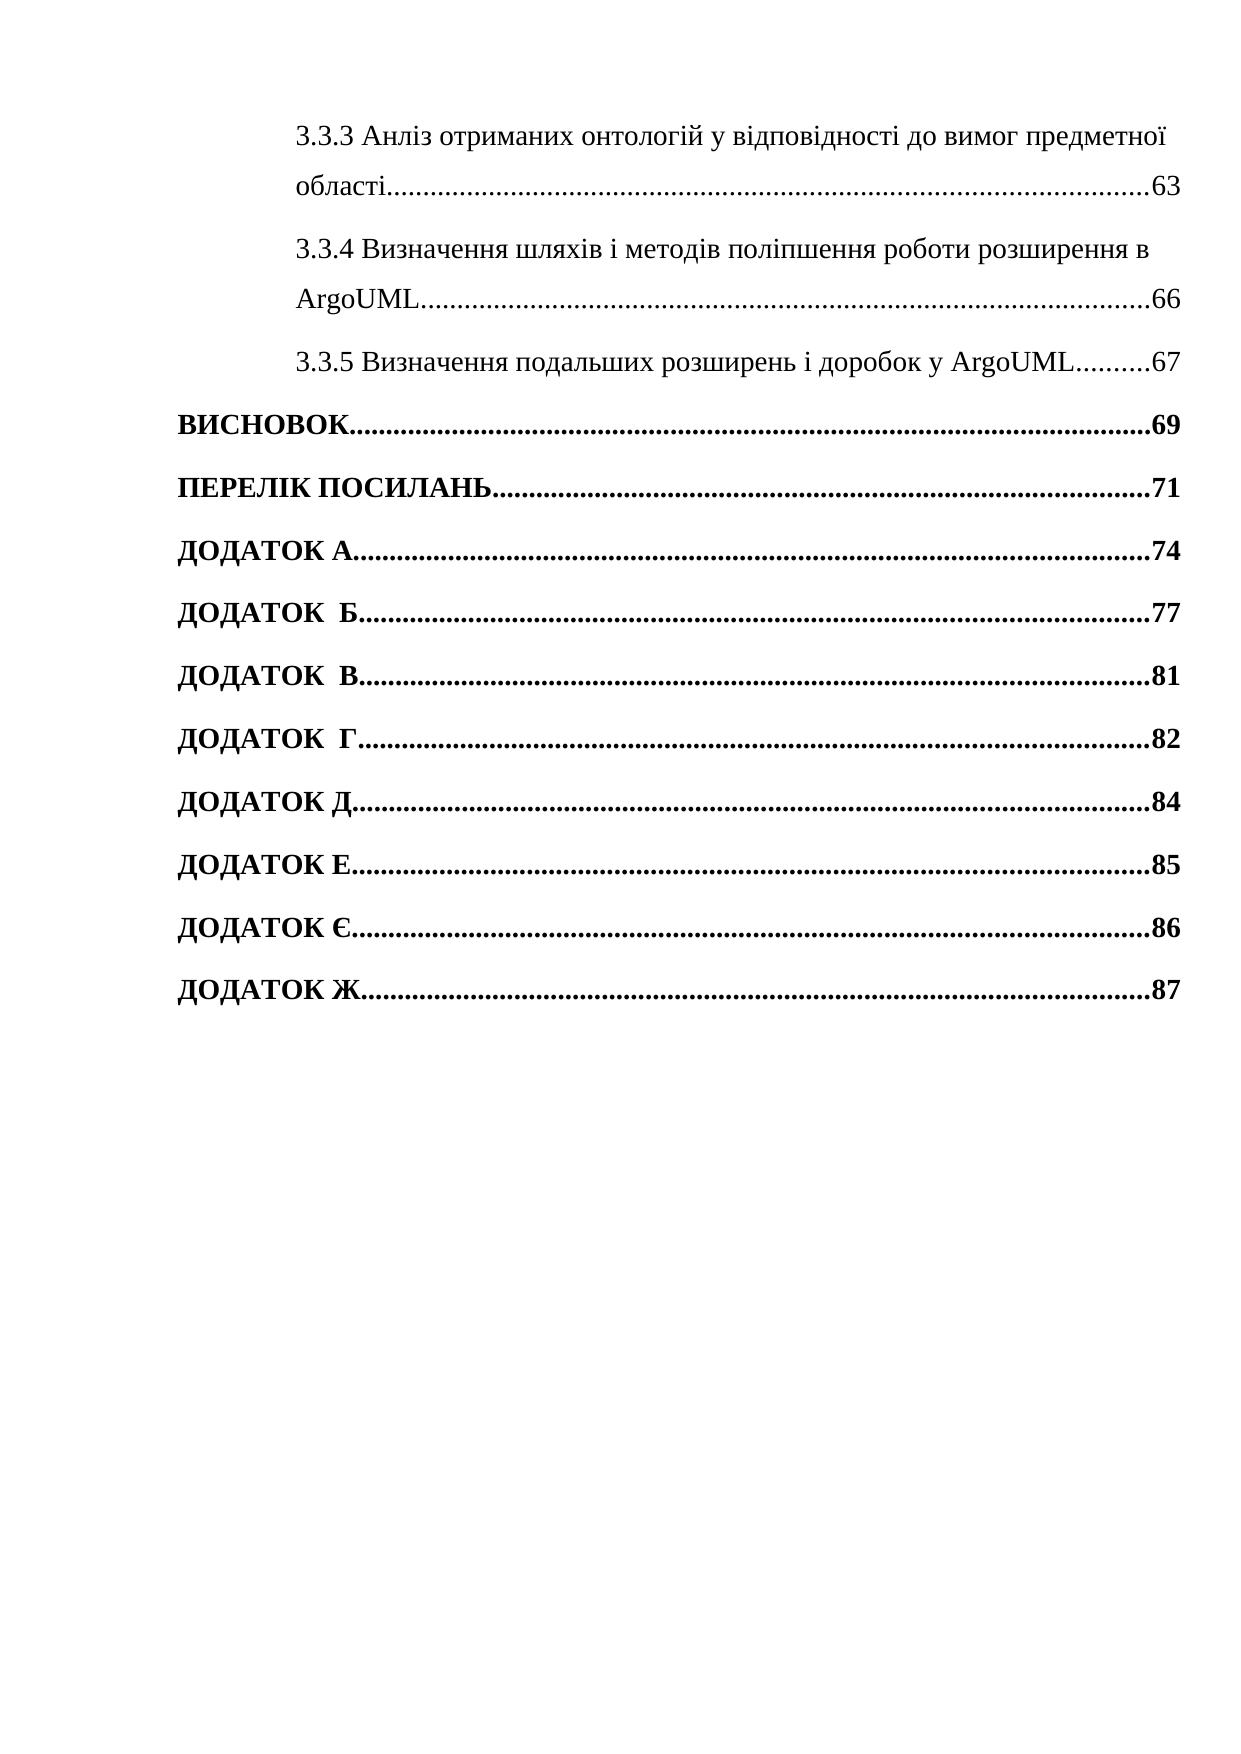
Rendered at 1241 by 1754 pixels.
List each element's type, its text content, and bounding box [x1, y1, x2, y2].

text ДОДАТОК Г 82 [177, 721, 1181, 755]
text ДОДАТОК Б 77 [177, 596, 1181, 629]
text ДОДАТОК Ж 87 [177, 972, 1181, 1006]
text ПЕРЕЛІК ПОСИЛАНЬ 71 [177, 470, 1181, 503]
text ДОДАТОК Є 86 [177, 910, 1181, 943]
text ДОДАТОК Д 84 [177, 784, 1181, 818]
text ДОДАТОК А 74 [177, 533, 1181, 566]
text 3.3.4 Визначення шляхів і методів поліпшення роботи розширення в ArgoUML 66 [295, 231, 1181, 315]
text ДОДАТОК В 81 [177, 658, 1181, 692]
text ДОДАТОК Е 85 [177, 847, 1181, 880]
text 3.3.3 Анліз отриманих онтологій у відповідності до вимог предметної області 63 [295, 118, 1181, 202]
text ВИСНОВОК 69 [177, 407, 1181, 441]
text 3.3.5 Визначення подальших розширень і доробок у ArgoUML 67 [295, 344, 1181, 378]
